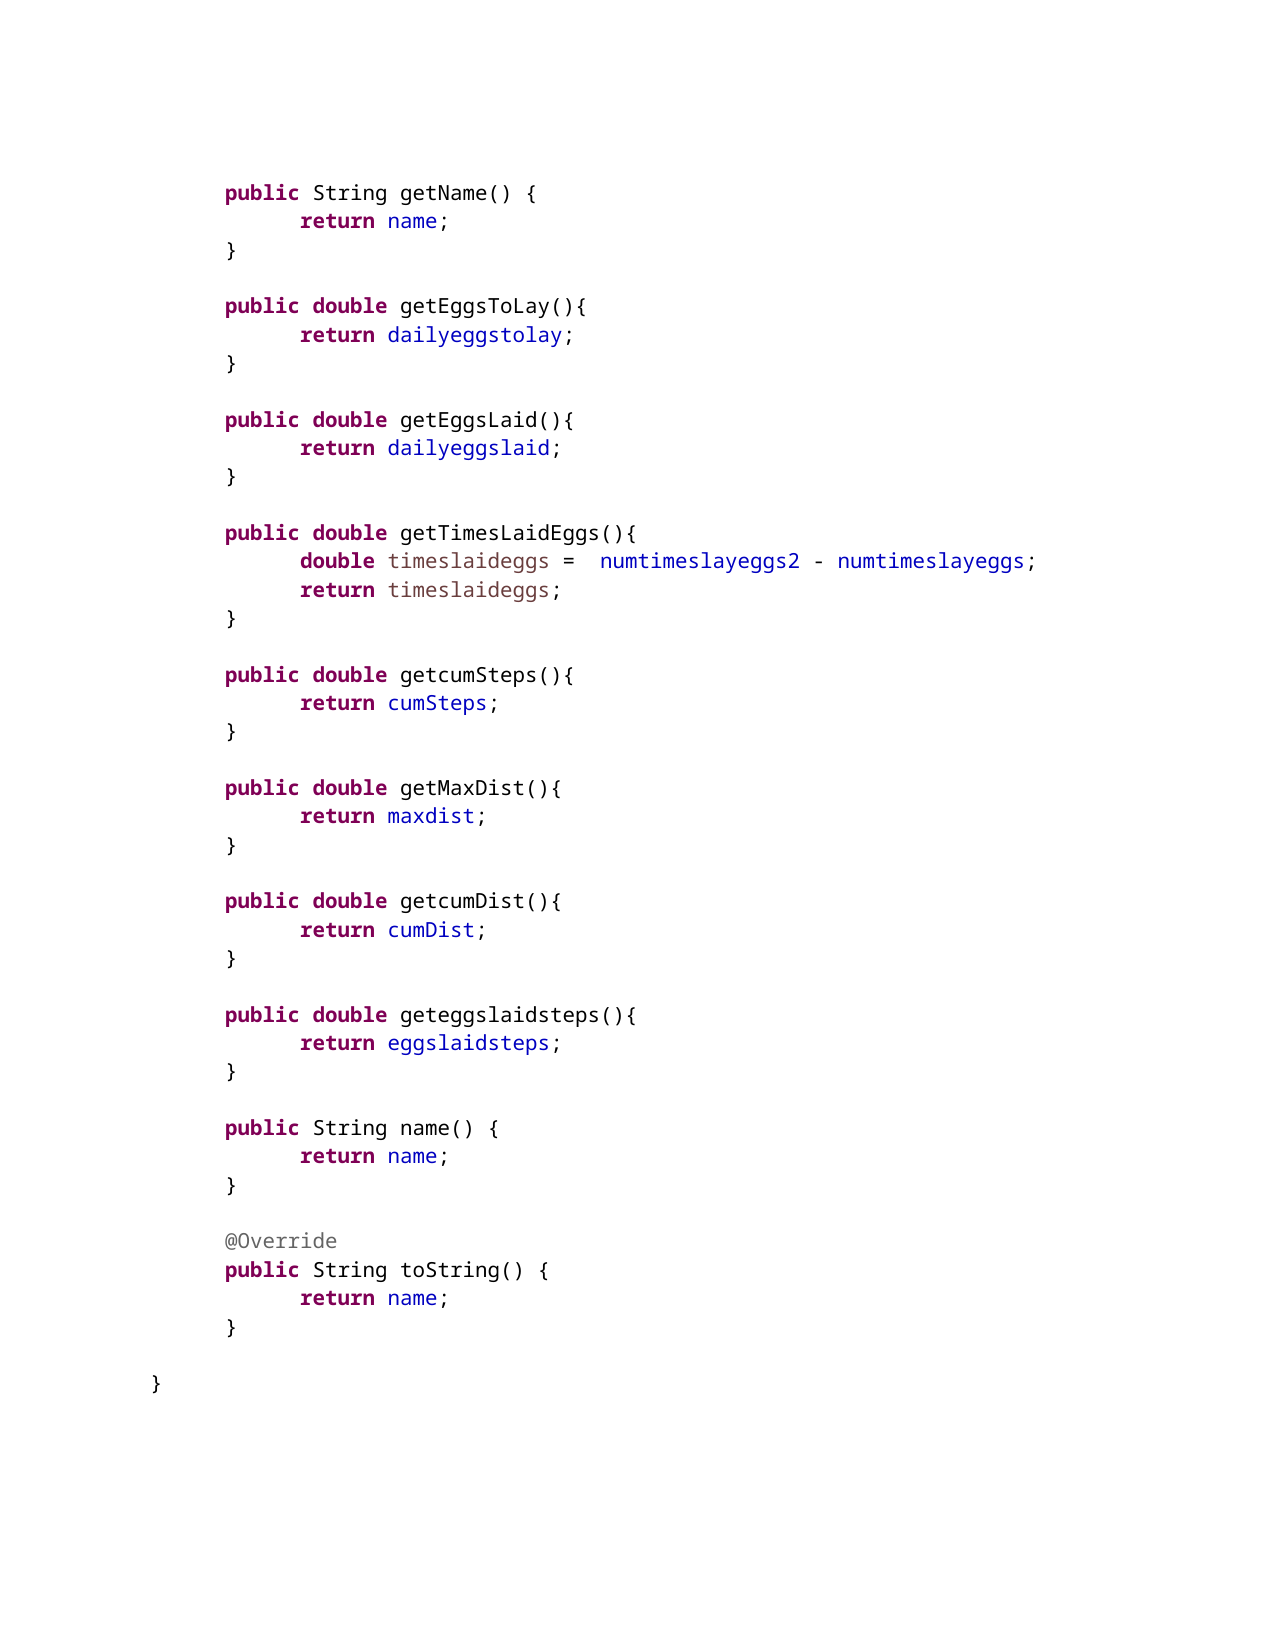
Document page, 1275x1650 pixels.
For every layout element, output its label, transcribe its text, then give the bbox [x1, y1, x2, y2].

text } [150, 1368, 1125, 1397]
text return eggslaidsteps; [150, 1028, 1125, 1057]
text public double geteggslaidsteps(){ [150, 1000, 1125, 1028]
text } [150, 830, 1125, 858]
text double timeslaideggs = numtimeslayeggs2 - numtimeslayeggs; [150, 546, 1125, 575]
text return cumSteps; [150, 688, 1125, 717]
text } [150, 235, 1125, 263]
text return dailyeggslaid; [150, 433, 1125, 462]
text } [150, 603, 1125, 632]
text } [150, 1170, 1125, 1198]
text } [150, 462, 1125, 490]
text return dailyeggstolay; [150, 320, 1125, 348]
text return name; [150, 206, 1125, 235]
text } [150, 943, 1125, 972]
text public double getEggsToLay(){ [150, 291, 1125, 320]
text return cumDist; [150, 915, 1125, 943]
text public String getName() { [150, 178, 1125, 206]
text public double getTimesLaidEggs(){ [150, 518, 1125, 546]
text public double getcumDist(){ [150, 886, 1125, 915]
text public String name() { [150, 1113, 1125, 1142]
text return maxdist; [150, 802, 1125, 830]
text } [150, 1057, 1125, 1085]
text public double getEggsLaid(){ [150, 405, 1125, 433]
text return name; [150, 1283, 1125, 1312]
text @Override [150, 1226, 1125, 1255]
text return timeslaideggs; [150, 575, 1125, 603]
text } [150, 717, 1125, 745]
text return name; [150, 1142, 1125, 1170]
text } [150, 1312, 1125, 1340]
text public String toString() { [150, 1255, 1125, 1283]
text public double getcumSteps(){ [150, 660, 1125, 688]
text public double getMaxDist(){ [150, 773, 1125, 802]
text } [150, 348, 1125, 377]
